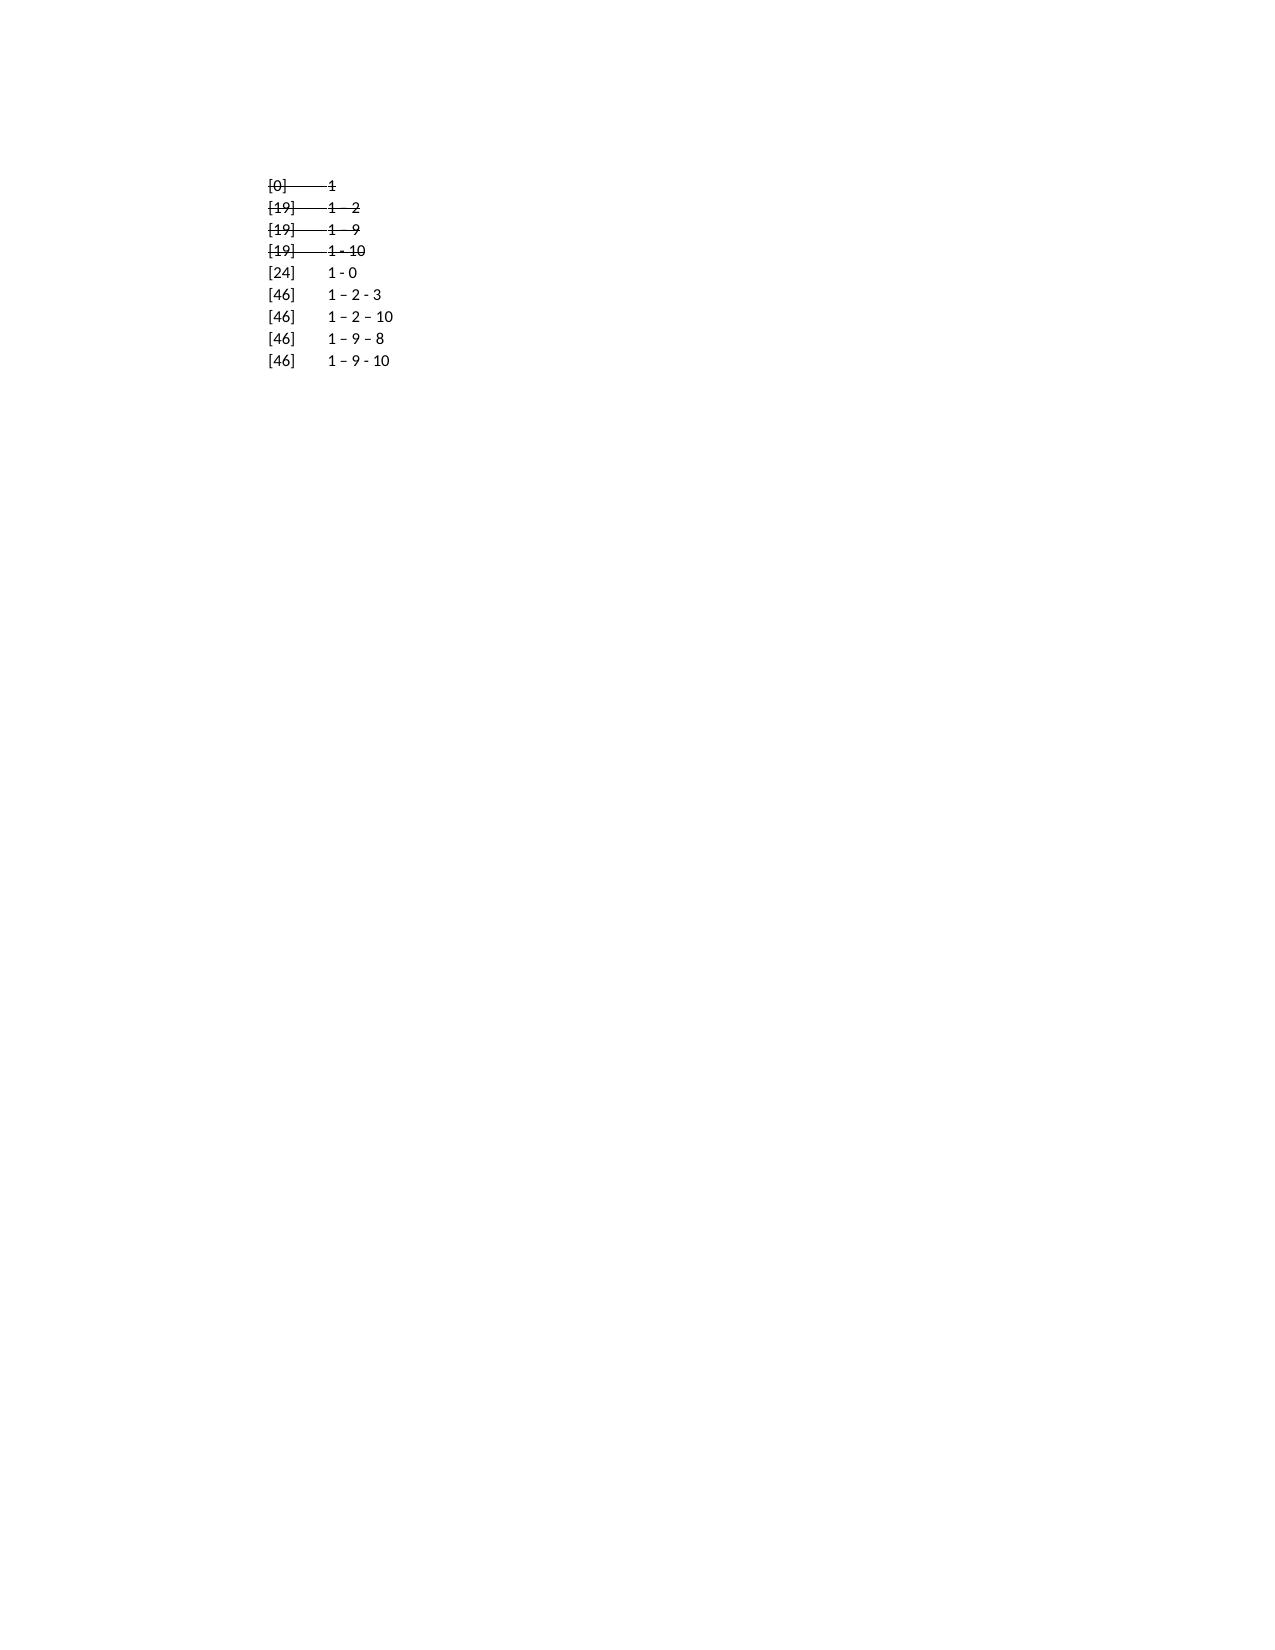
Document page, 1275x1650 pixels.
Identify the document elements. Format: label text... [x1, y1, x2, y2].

text [46] 1 – 2 - 3 [268, 284, 1125, 305]
text [24] 1 - 0 [268, 262, 1125, 283]
text [46] 1 – 9 - 10 [268, 350, 1125, 370]
text [46] 1 – 2 – 10 [268, 306, 1125, 327]
text [19] 1 – 9 [268, 219, 1125, 239]
text [19] 1 – 2 [268, 197, 1125, 217]
text [46] 1 – 9 – 8 [268, 328, 1125, 348]
text [0] 1 [268, 175, 1125, 195]
text [19] 1 - 10 [268, 241, 1125, 261]
